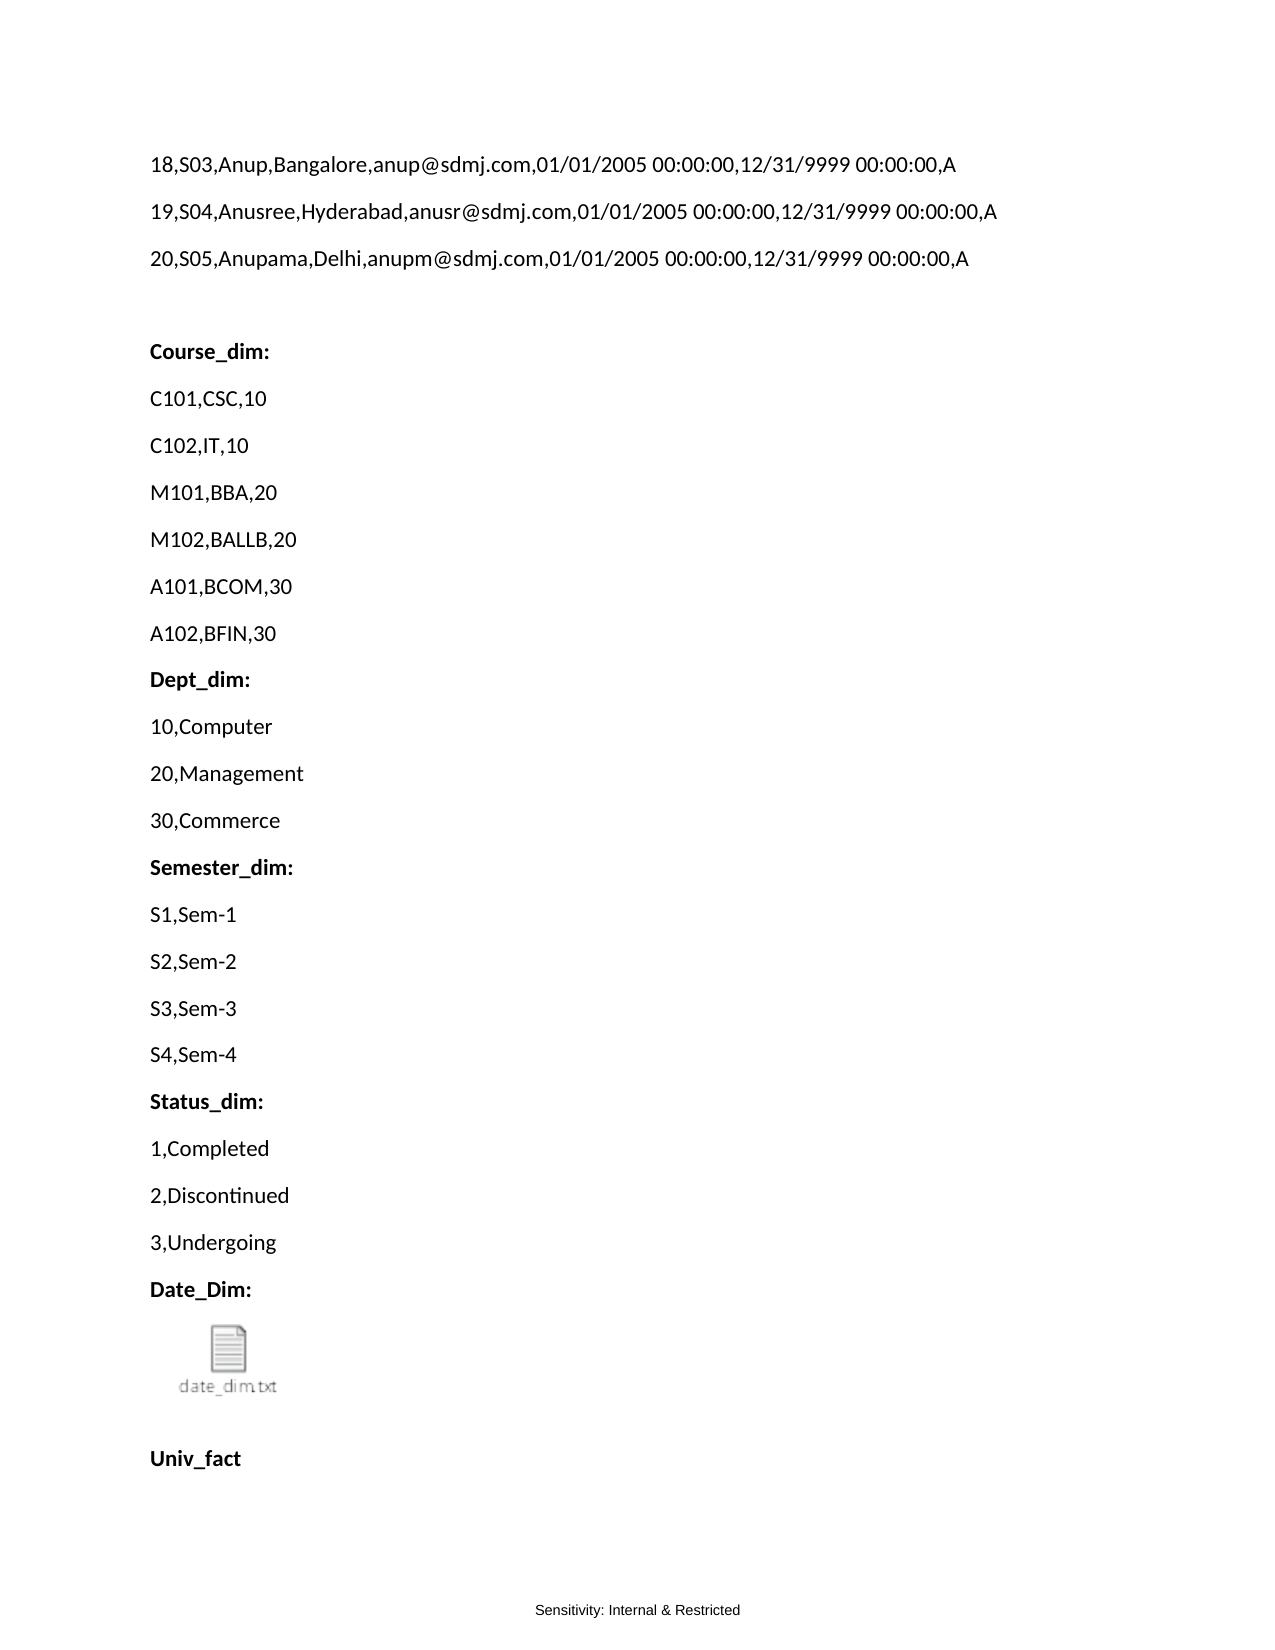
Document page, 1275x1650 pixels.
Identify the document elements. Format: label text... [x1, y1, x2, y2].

text C102,IT,10 [150, 431, 1125, 459]
text Course_dim: [150, 337, 1125, 366]
text 20,S05,Anupama,Delhi,anupm@sdmj.com,01/01/2005 00:00:00,12/31/9999 00:00:00,A [150, 244, 1125, 272]
text 3,Undergoing [150, 1228, 1125, 1256]
text 10,Computer [150, 712, 1125, 741]
text A102,BFIN,30 [150, 619, 1125, 647]
text S3,Sem-3 [150, 994, 1125, 1022]
text Univ_fact [150, 1444, 1125, 1472]
text C101,CSC,10 [150, 384, 1125, 412]
text 30,Commerce [150, 806, 1125, 834]
text Semester_dim: [150, 853, 1125, 881]
text 18,S03,Anup,Bangalore,anup@sdmj.com,01/01/2005 00:00:00,12/31/9999 00:00:00,A [150, 150, 1125, 178]
text S1,Sem-1 [150, 900, 1125, 928]
text M102,BALLB,20 [150, 525, 1125, 553]
text Status_dim: [150, 1087, 1125, 1116]
text A101,BCOM,30 [150, 572, 1125, 600]
text 2,Discontinued [150, 1181, 1125, 1209]
text Dept_dim: [150, 666, 1125, 694]
text S2,Sem-2 [150, 947, 1125, 975]
text Date_Dim: [150, 1275, 1125, 1303]
text M101,BBA,20 [150, 478, 1125, 506]
text 19,S04,Anusree,Hyderabad,anusr@sdmj.com,01/01/2005 00:00:00,12/31/9999 00:00:00,A [150, 197, 1125, 225]
text S4,Sem-4 [150, 1041, 1125, 1069]
text 1,Completed [150, 1134, 1125, 1162]
text 20,Management [150, 759, 1125, 787]
